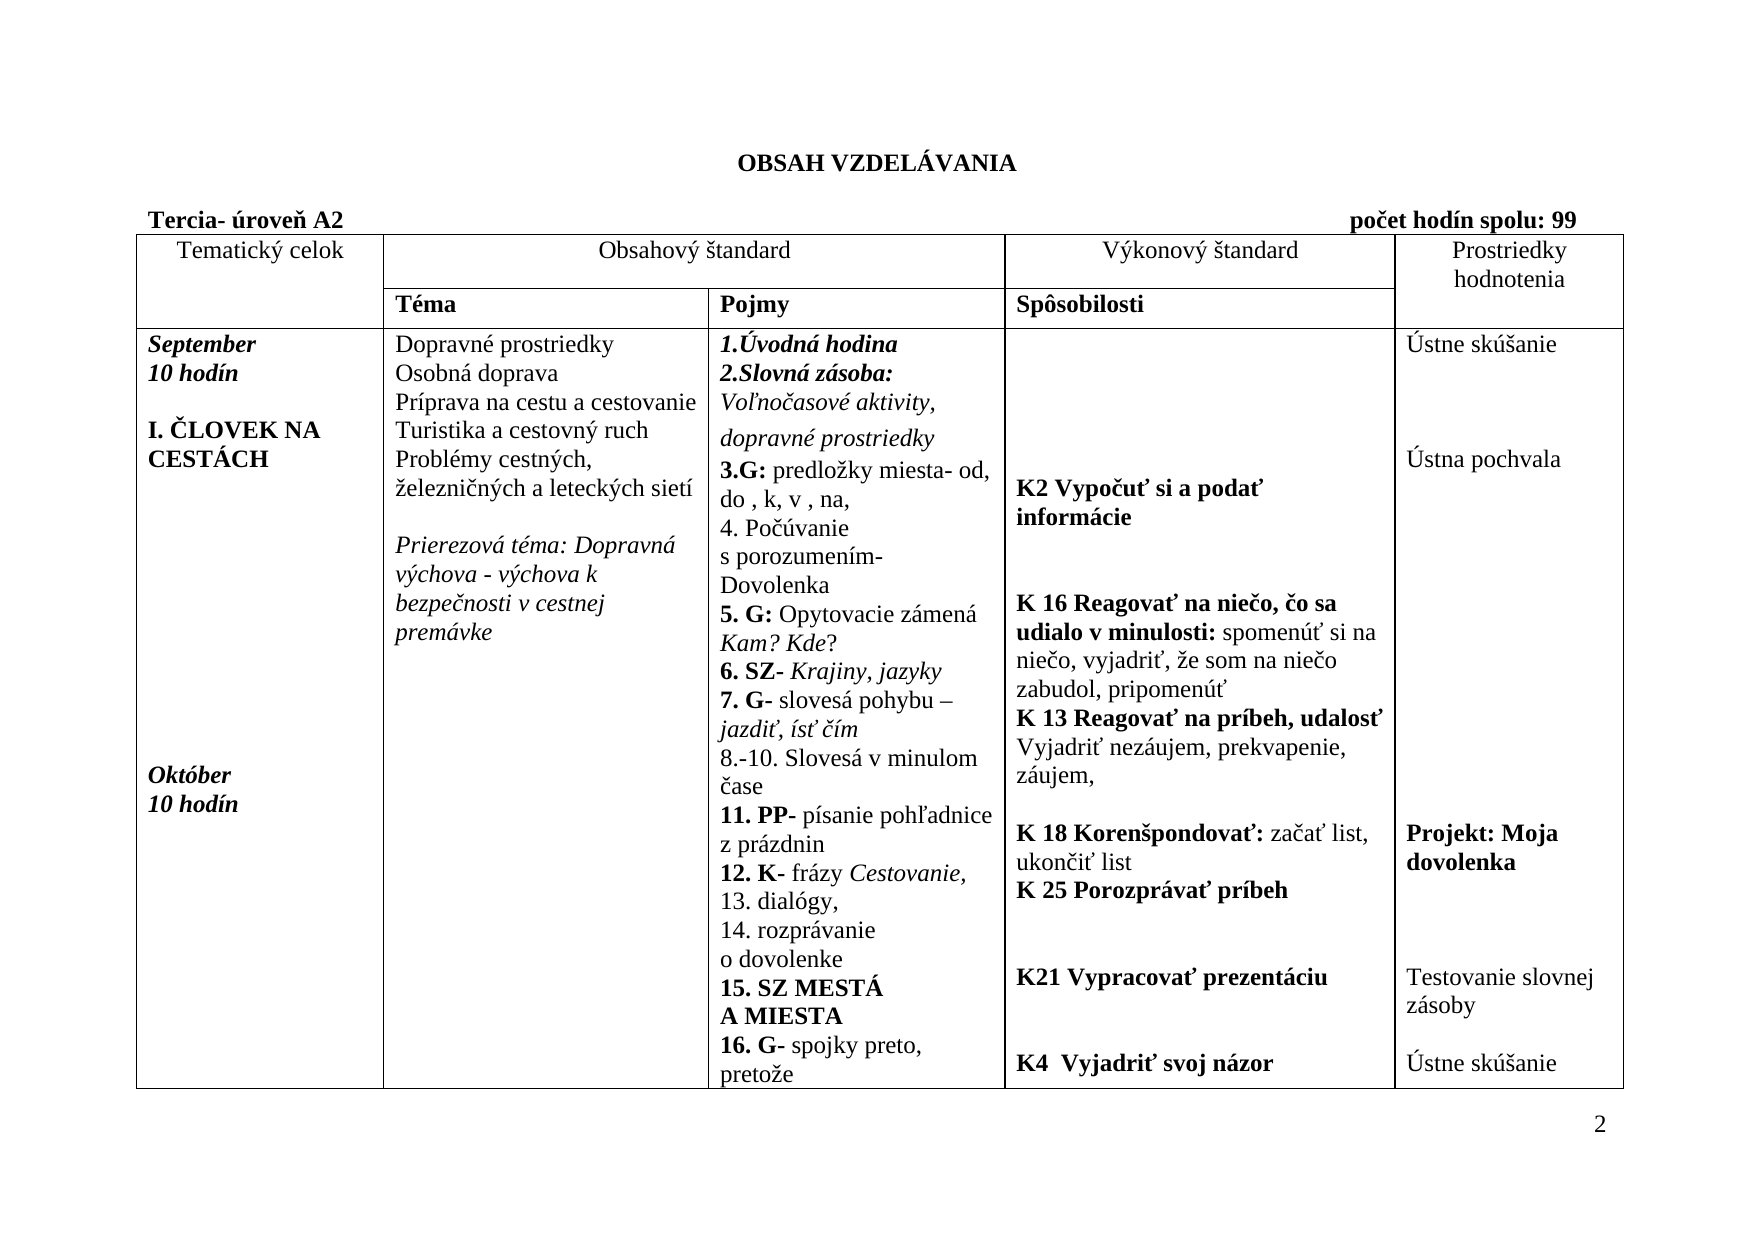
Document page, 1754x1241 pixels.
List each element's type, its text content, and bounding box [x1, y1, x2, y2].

table_header Prostriedky hodnotenia [1396, 235, 1623, 328]
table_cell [137, 329, 383, 1088]
table_header Výkonový štandard [1006, 235, 1394, 288]
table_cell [1396, 329, 1623, 1088]
text OBSAH VZDELÁVANIA [148, 148, 1606, 176]
table_header Tematický celok [137, 235, 383, 328]
text Tercia- úroveň A2 počet hodín spolu: 99 [148, 205, 1606, 234]
table_cell Spôsobilosti [1006, 289, 1394, 328]
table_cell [709, 329, 1004, 1088]
table_header Obsahový štandard [384, 235, 1004, 288]
table_cell Téma [384, 289, 708, 328]
table_cell Pojmy [709, 289, 1004, 328]
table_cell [384, 329, 708, 1088]
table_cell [1006, 329, 1394, 1088]
